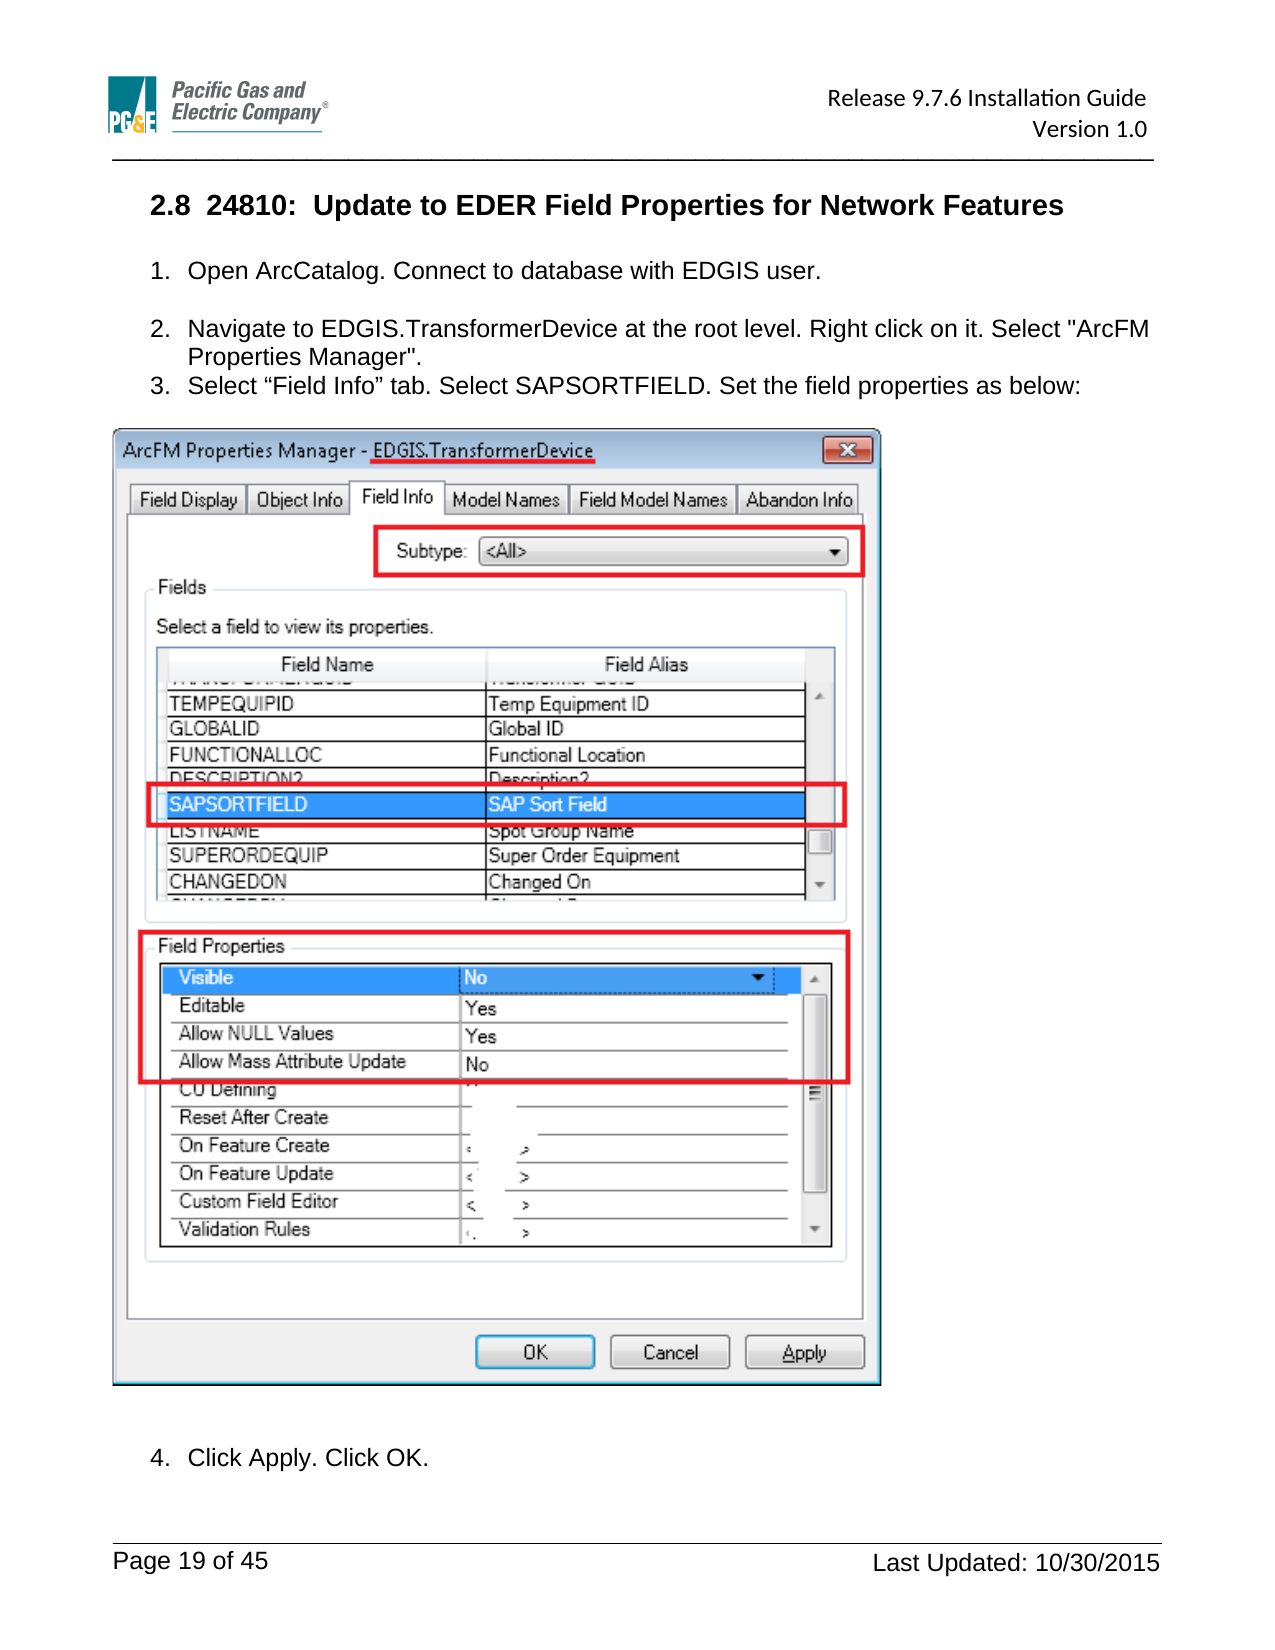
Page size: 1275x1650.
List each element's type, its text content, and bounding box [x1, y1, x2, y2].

subtitle 24810: Update to EDER Field Properties for Network Features [150, 187, 1162, 221]
list Open ArcCatalog. Connect to database with EDGIS user. [150, 256, 1162, 285]
list Click Apply. Click OK. [150, 1443, 1162, 1472]
list Navigate to EDGIS.TransformerDevice at the root level. Right click on it. Select "ArcFM Properties Manager". [150, 313, 1162, 371]
list Select “Field Info” tab. Select SAPSORTFIELD. Set the field properties as below: [150, 371, 1162, 400]
